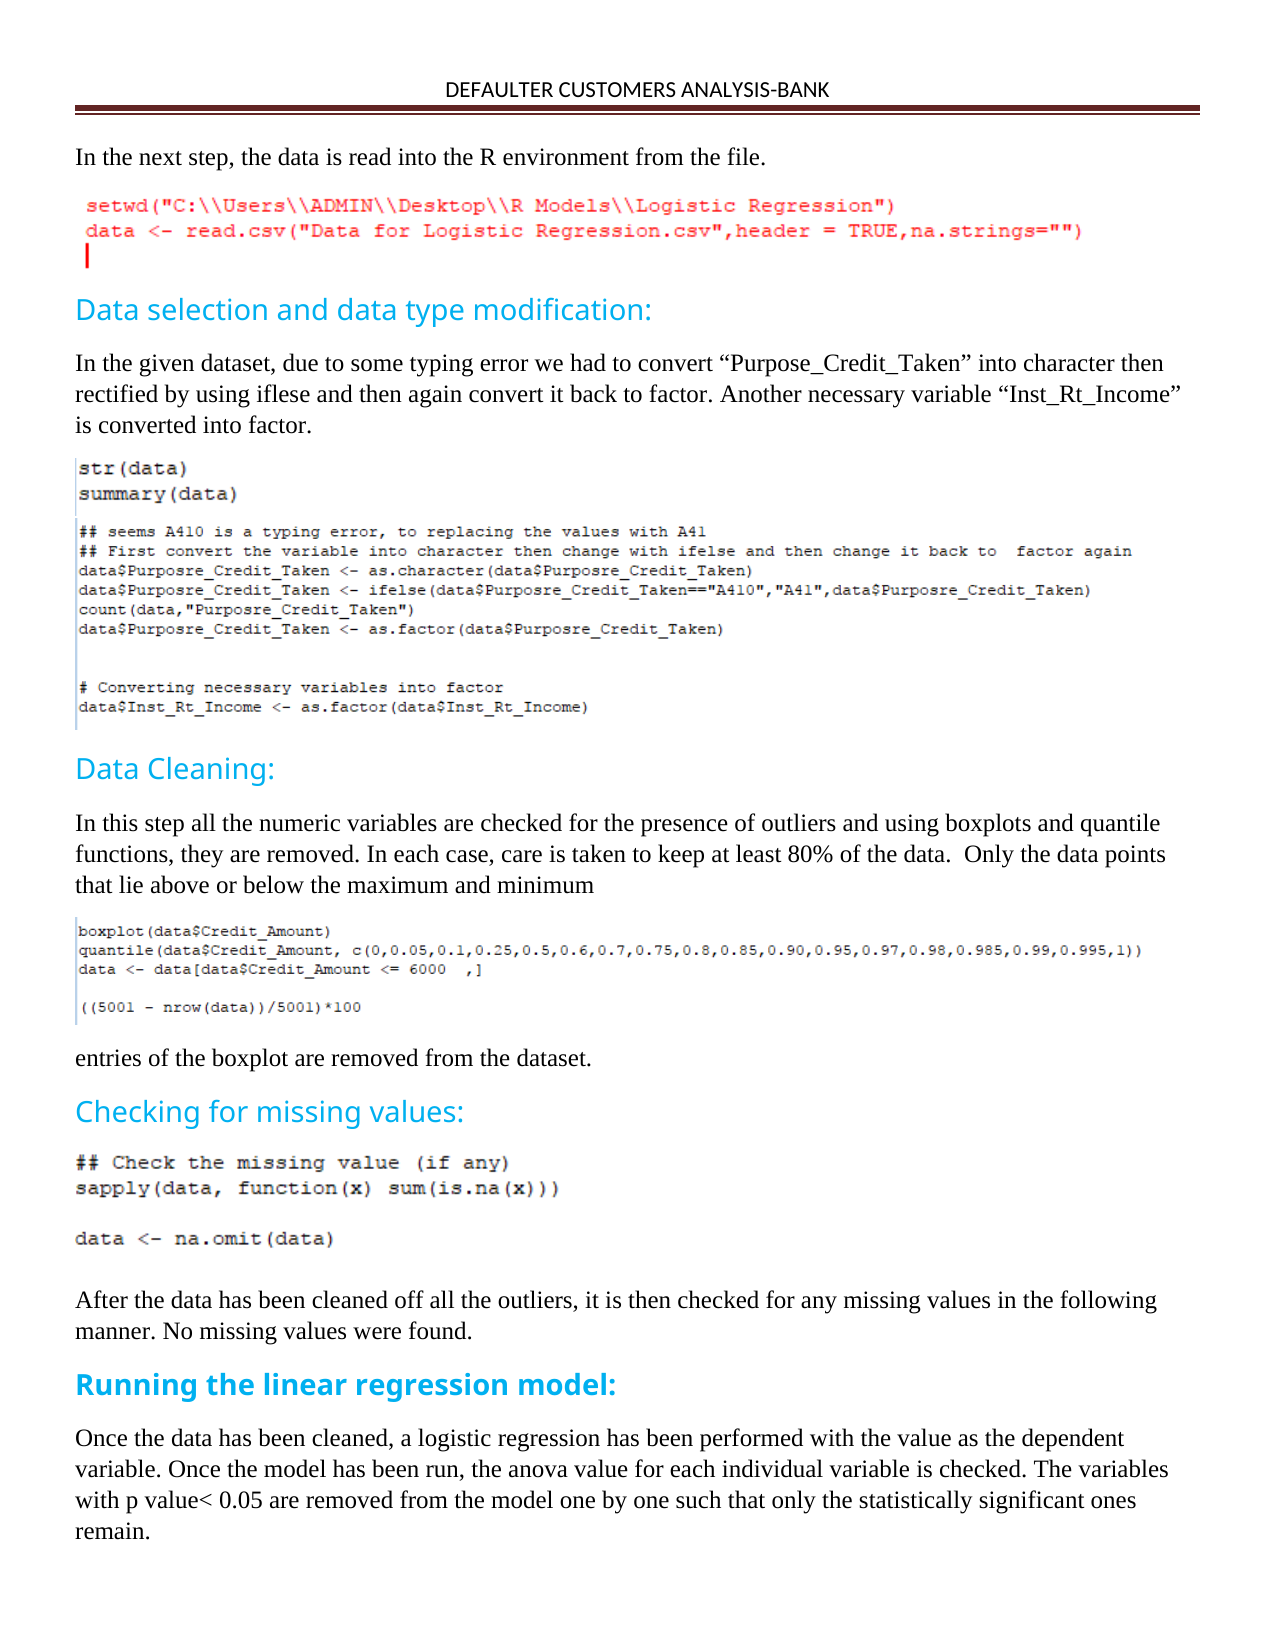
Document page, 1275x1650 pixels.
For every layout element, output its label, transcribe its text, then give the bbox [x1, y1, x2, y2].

text Data selection and data type modification: [75, 289, 1200, 328]
text After the data has been cleaned off all the outliers, it is then checked for any missing values in the following manner. No missing values were found. [75, 1285, 1200, 1345]
picture [75, 518, 1200, 730]
picture [75, 1150, 646, 1267]
picture [75, 190, 1119, 270]
text Once the data has been cleaned, a logistic regression has been performed with the value as the dependent variable. Once the model has been run, the anova value for each individual variable is checked. The variables with p value< 0.05 are removed from the model one by one such that only the statistically significant ones remain. [75, 1423, 1200, 1545]
picture [75, 917, 1200, 1025]
text In this step all the numeric variables are checked for the presence of outliers and using boxplots and quantile functions, they are removed. In each case, care is taken to keep at least 80% of the data. Only the data points that lie above or below the maximum and minimum [75, 808, 1200, 898]
text Running the linear regression model: [75, 1364, 1200, 1403]
text In the next step, the data is read into the R environment from the file. [75, 142, 1200, 171]
text Checking for missing values: [75, 1091, 1200, 1131]
text Data Cleaning: [75, 748, 1200, 788]
text entries of the boxplot are removed from the dataset. [75, 1043, 1200, 1072]
text In the given dataset, due to some typing error we had to convert “Purpose_Credit_Taken” into character then rectified by using iflese and then again convert it back to factor. Another necessary variable “Inst_Rt_Income” is converted into factor. [75, 348, 1200, 439]
picture [75, 458, 300, 516]
